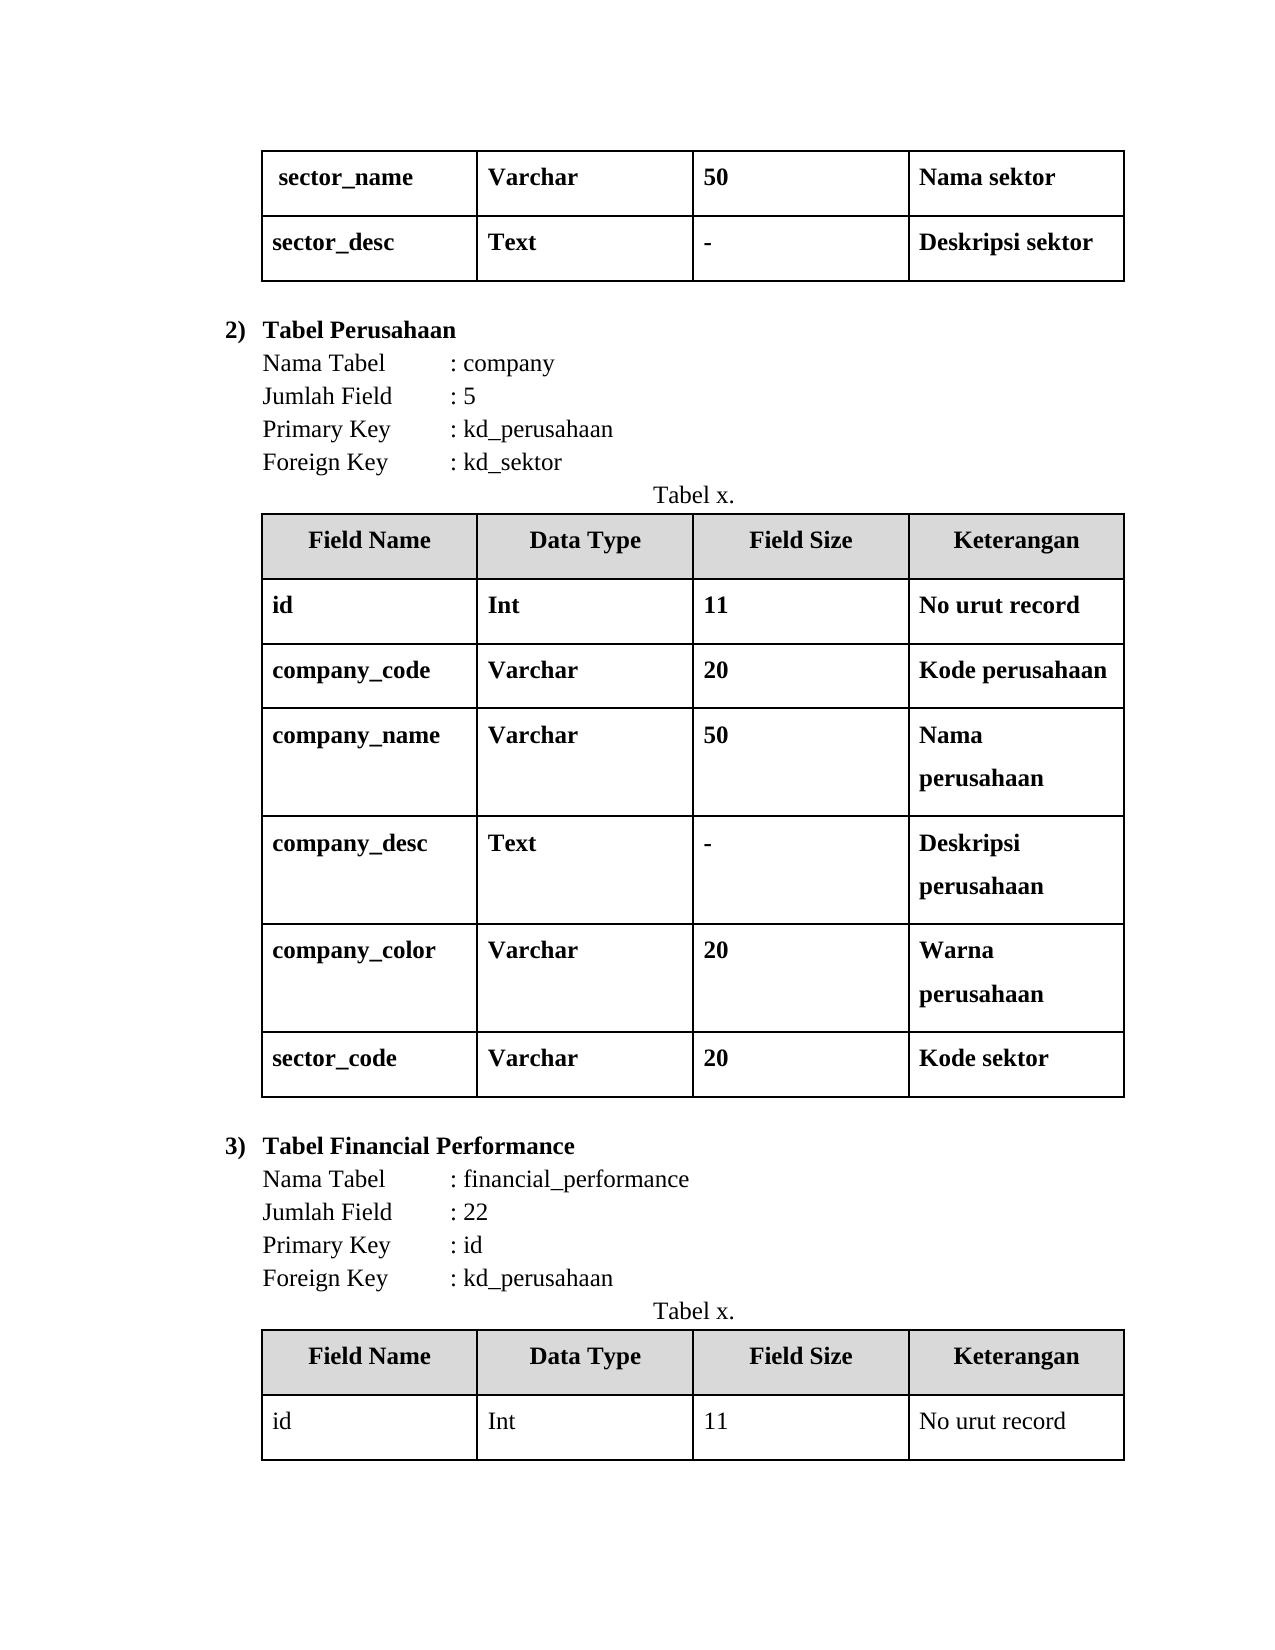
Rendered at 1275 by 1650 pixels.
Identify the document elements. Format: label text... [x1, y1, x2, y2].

table_cell Deskripsi perusahaan [910, 817, 1123, 923]
table_cell 20 [694, 645, 908, 707]
table_cell Deskripsi sektor [910, 217, 1123, 279]
text Primary Key : kd_perusahaan [262, 414, 1125, 442]
text Tabel x. [262, 480, 1125, 508]
table_cell Varchar [478, 709, 692, 815]
table_cell No urut record [910, 1396, 1123, 1458]
table_header Field Name [263, 1331, 476, 1394]
table_cell sector_code [263, 1033, 476, 1096]
list Tabel Financial Performance [225, 1131, 1125, 1159]
table_cell Varchar [478, 925, 692, 1031]
text Primary Key : id [262, 1230, 1125, 1259]
text Nama Tabel : financial_performance [262, 1164, 1125, 1193]
table_cell Int [478, 580, 692, 642]
table_header Field Size [694, 515, 908, 578]
table_header Data Type [478, 1331, 692, 1394]
text Jumlah Field : 22 [262, 1197, 1125, 1226]
table_cell 20 [694, 925, 908, 1031]
table_cell 50 [694, 152, 908, 215]
list Tabel Perusahaan [225, 315, 1125, 343]
table_header Keterangan [910, 1331, 1123, 1394]
text Nama Tabel : company [262, 348, 1125, 376]
table_cell Kode perusahaan [910, 645, 1123, 707]
table_cell sector_desc [263, 217, 476, 279]
table_cell Varchar [478, 645, 692, 707]
table_header Field Name [263, 515, 476, 578]
table_header Field Size [694, 1331, 908, 1394]
table_cell Varchar [478, 1033, 692, 1096]
table_header Keterangan [910, 515, 1123, 578]
table_cell company_color [263, 925, 476, 1031]
table_cell id [263, 580, 476, 642]
table_cell id [263, 1396, 476, 1458]
table_header Data Type [478, 515, 692, 578]
table_cell Kode sektor [910, 1033, 1123, 1096]
table_cell Int [478, 1396, 692, 1458]
table_cell 20 [694, 1033, 908, 1096]
table_cell Text [478, 217, 692, 279]
table_cell Warna perusahaan [910, 925, 1123, 1031]
table_cell Text [478, 817, 692, 923]
table_cell 11 [694, 1396, 908, 1458]
text Foreign Key : kd_sektor [262, 447, 1125, 476]
table_cell sector_name [263, 152, 476, 215]
table_cell company_desc [263, 817, 476, 923]
table_cell company_code [263, 645, 476, 707]
table_cell 11 [694, 580, 908, 642]
table_cell Nama sektor [910, 152, 1123, 215]
table_cell - [694, 817, 908, 923]
table_cell Nama perusahaan [910, 709, 1123, 815]
table_cell No urut record [910, 580, 1123, 642]
table_cell Varchar [478, 152, 692, 215]
table_cell - [694, 217, 908, 279]
text Tabel x. [262, 1296, 1125, 1325]
text Foreign Key : kd_perusahaan [262, 1263, 1125, 1292]
table_cell 50 [694, 709, 908, 815]
table_cell company_name [263, 709, 476, 815]
text Jumlah Field : 5 [262, 381, 1125, 409]
